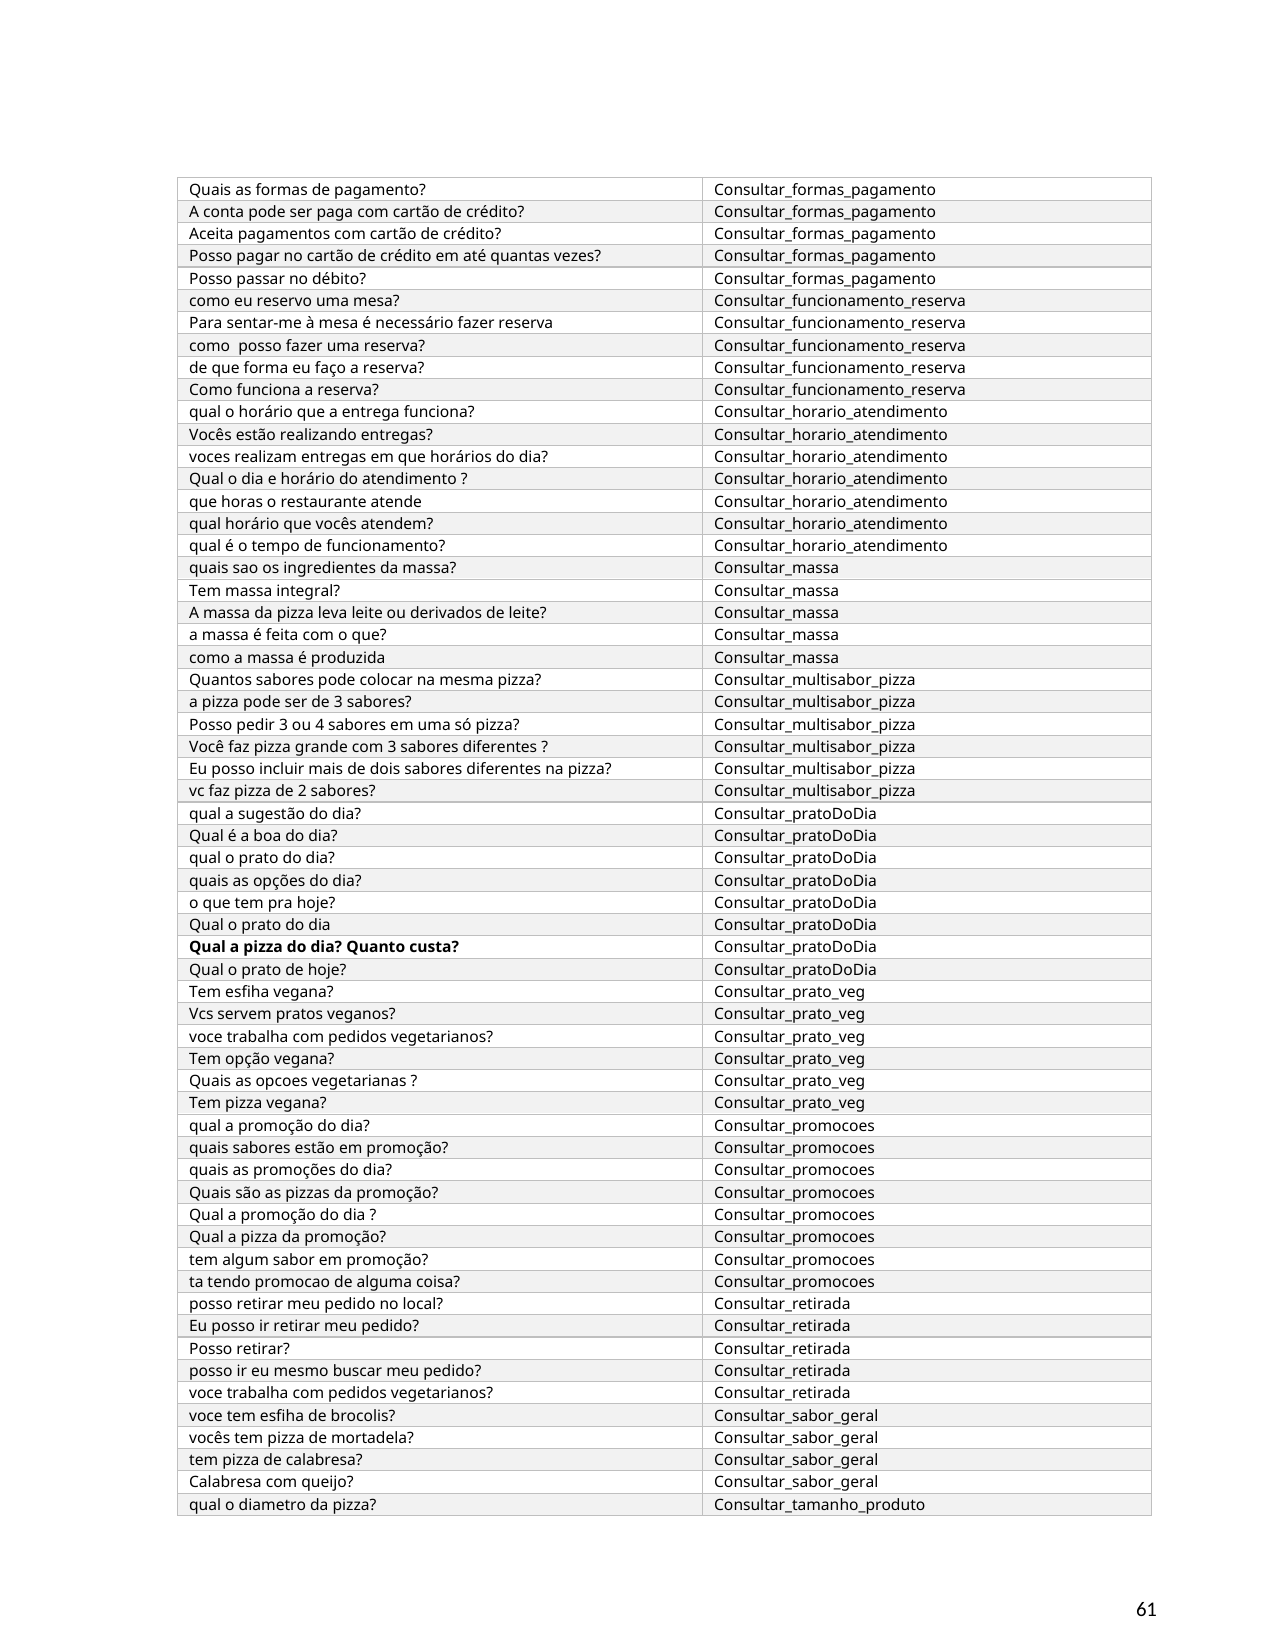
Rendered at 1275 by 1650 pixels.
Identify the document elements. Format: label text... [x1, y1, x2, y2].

table_cell Consultar_horario_atendimento [703, 535, 1151, 556]
table_cell Consultar_promocoes [703, 1137, 1151, 1158]
table_cell Consultar_formas_pagamento [703, 268, 1151, 289]
table_cell Consultar_pratoDoDia [703, 914, 1151, 935]
table_cell ta tendo promocao de alguma coisa? [178, 1271, 702, 1292]
table_cell que horas o restaurante atende [178, 490, 702, 512]
table_cell Qual a promoção do dia ? [178, 1204, 702, 1225]
table_cell A massa da pizza leva leite ou derivados de leite? [178, 602, 702, 623]
table_cell Consultar_promocoes [703, 1226, 1151, 1247]
table_cell Consultar_multisabor_pizza [703, 758, 1151, 779]
table_cell Quantos sabores pode colocar na mesma pizza? [178, 669, 702, 690]
table_cell quais as promoções do dia? [178, 1159, 702, 1180]
table_cell Consultar_funcionamento_reserva [703, 379, 1151, 400]
table_cell o que tem pra hoje? [178, 892, 702, 913]
table_cell Consultar_pratoDoDia [703, 869, 1151, 891]
table_cell Posso pagar no cartão de crédito em até quantas vezes? [178, 245, 702, 266]
table_cell Tem opção vegana? [178, 1048, 702, 1069]
table_cell Consultar_pratoDoDia [703, 936, 1151, 957]
table_cell Consultar_massa [703, 602, 1151, 623]
table_cell Consultar_multisabor_pizza [703, 780, 1151, 801]
table_cell Consultar_massa [703, 624, 1151, 645]
table_cell Posso passar no débito? [178, 268, 702, 289]
table_cell Consultar_formas_pagamento [703, 201, 1151, 222]
table_cell Consultar_pratoDoDia [703, 803, 1151, 824]
table_cell posso retirar meu pedido no local? [178, 1293, 702, 1314]
table_cell Consultar_multisabor_pizza [703, 713, 1151, 734]
table_cell Qual o dia e horário do atendimento ? [178, 468, 702, 489]
table_cell Consultar_formas_pagamento [703, 223, 1151, 244]
table_cell Qual a pizza do dia? Quanto custa? [178, 936, 702, 957]
table_cell voces realizam entregas em que horários do dia? [178, 446, 702, 467]
table_cell a massa é feita com o que? [178, 624, 702, 645]
table_cell como eu reservo uma mesa? [178, 290, 702, 311]
table_cell vocês tem pizza de mortadela? [178, 1427, 702, 1448]
table_cell qual horário que vocês atendem? [178, 513, 702, 534]
table_cell Tem pizza vegana? [178, 1092, 702, 1113]
table_cell Consultar_sabor_geral [703, 1404, 1151, 1426]
table_cell Calabresa com queijo? [178, 1471, 702, 1492]
table_cell Consultar_promocoes [703, 1159, 1151, 1180]
table_cell Consultar_promocoes [703, 1271, 1151, 1292]
table_cell voce trabalha com pedidos vegetarianos? [178, 1025, 702, 1047]
table_cell Consultar_prato_veg [703, 981, 1151, 1002]
table_cell Consultar_retirada [703, 1360, 1151, 1381]
table_cell Consultar_sabor_geral [703, 1449, 1151, 1470]
table_cell A conta pode ser paga com cartão de crédito? [178, 201, 702, 222]
table_cell a pizza pode ser de 3 sabores? [178, 691, 702, 712]
table_cell Consultar_funcionamento_reserva [703, 290, 1151, 311]
table_cell Quais são as pizzas da promoção? [178, 1181, 702, 1203]
table_cell Qual o prato de hoje? [178, 959, 702, 980]
table_cell Consultar_sabor_geral [703, 1427, 1151, 1448]
table_cell Consultar_multisabor_pizza [703, 691, 1151, 712]
table_cell quais sabores estão em promoção? [178, 1137, 702, 1158]
table_cell Consultar_retirada [703, 1315, 1151, 1336]
table_cell qual o prato do dia? [178, 847, 702, 868]
table_cell Eu posso incluir mais de dois sabores diferentes na pizza? [178, 758, 702, 779]
table_cell Consultar_retirada [703, 1338, 1151, 1359]
table_cell qual a sugestão do dia? [178, 803, 702, 824]
table_cell Consultar_pratoDoDia [703, 959, 1151, 980]
table_cell Qual o prato do dia [178, 914, 702, 935]
table_cell Consultar_massa [703, 646, 1151, 668]
table_cell Posso retirar? [178, 1338, 702, 1359]
table_cell Consultar_tamanho_produto [703, 1494, 1151, 1515]
table_cell Você faz pizza grande com 3 sabores diferentes ? [178, 736, 702, 757]
table_cell Consultar_prato_veg [703, 1092, 1151, 1113]
table_cell Tem esfiha vegana? [178, 981, 702, 1002]
table_cell tem pizza de calabresa? [178, 1449, 702, 1470]
table_cell voce trabalha com pedidos vegetarianos? [178, 1382, 702, 1403]
table_cell Para sentar-me à mesa é necessário fazer reserva [178, 312, 702, 333]
table_cell Consultar_pratoDoDia [703, 892, 1151, 913]
table_cell quais sao os ingredientes da massa? [178, 557, 702, 578]
table_cell vc faz pizza de 2 sabores? [178, 780, 702, 801]
table_cell Qual a pizza da promoção? [178, 1226, 702, 1247]
table_cell Consultar_retirada [703, 1293, 1151, 1314]
table_cell Consultar_formas_pagamento [703, 245, 1151, 266]
table_cell Consultar_promocoes [703, 1204, 1151, 1225]
table_cell Consultar_retirada [703, 1382, 1151, 1403]
table_cell Consultar_massa [703, 557, 1151, 578]
table_cell Consultar_horario_atendimento [703, 468, 1151, 489]
table_cell Consultar_multisabor_pizza [703, 669, 1151, 690]
table_cell Consultar_promocoes [703, 1248, 1151, 1269]
table_cell Consultar_promocoes [703, 1181, 1151, 1203]
table_cell tem algum sabor em promoção? [178, 1248, 702, 1269]
table_cell qual o horário que a entrega funciona? [178, 401, 702, 422]
table_cell como a massa é produzida [178, 646, 702, 668]
table_cell voce tem esfiha de brocolis? [178, 1404, 702, 1426]
table_cell Consultar_horario_atendimento [703, 401, 1151, 422]
table_cell Consultar_multisabor_pizza [703, 736, 1151, 757]
table_cell Aceita pagamentos com cartão de crédito? [178, 223, 702, 244]
table_cell Quais as opcoes vegetarianas ? [178, 1070, 702, 1091]
table_cell Consultar_massa [703, 580, 1151, 601]
table_cell qual é o tempo de funcionamento? [178, 535, 702, 556]
table_cell Consultar_horario_atendimento [703, 513, 1151, 534]
table_cell Consultar_prato_veg [703, 1003, 1151, 1024]
table_cell Consultar_horario_atendimento [703, 490, 1151, 512]
table_cell como posso fazer uma reserva? [178, 334, 702, 356]
table_cell Consultar_horario_atendimento [703, 446, 1151, 467]
table_cell quais as opções do dia? [178, 869, 702, 891]
table_cell Consultar_prato_veg [703, 1025, 1151, 1047]
table_cell Consultar_sabor_geral [703, 1471, 1151, 1492]
table_cell Como funciona a reserva? [178, 379, 702, 400]
table_cell posso ir eu mesmo buscar meu pedido? [178, 1360, 702, 1381]
table_cell Quais as formas de pagamento? [178, 178, 702, 199]
table_cell qual o diametro da pizza? [178, 1494, 702, 1515]
table_cell Tem massa integral? [178, 580, 702, 601]
table_cell Qual é a boa do dia? [178, 825, 702, 846]
table_cell Consultar_pratoDoDia [703, 825, 1151, 846]
table_cell Consultar_pratoDoDia [703, 847, 1151, 868]
table_cell Eu posso ir retirar meu pedido? [178, 1315, 702, 1336]
table_cell Consultar_promocoes [703, 1115, 1151, 1136]
table_cell Vcs servem pratos veganos? [178, 1003, 702, 1024]
table_cell de que forma eu faço a reserva? [178, 357, 702, 378]
table_cell Consultar_prato_veg [703, 1070, 1151, 1091]
table_cell qual a promoção do dia? [178, 1115, 702, 1136]
table_cell Consultar_horario_atendimento [703, 424, 1151, 445]
table_cell Consultar_funcionamento_reserva [703, 312, 1151, 333]
table_cell Consultar_prato_veg [703, 1048, 1151, 1069]
table_cell Consultar_funcionamento_reserva [703, 334, 1151, 356]
table_cell Posso pedir 3 ou 4 sabores em uma só pizza? [178, 713, 702, 734]
table_cell Vocês estão realizando entregas? [178, 424, 702, 445]
table_cell Consultar_formas_pagamento [703, 178, 1151, 199]
table_cell Consultar_funcionamento_reserva [703, 357, 1151, 378]
